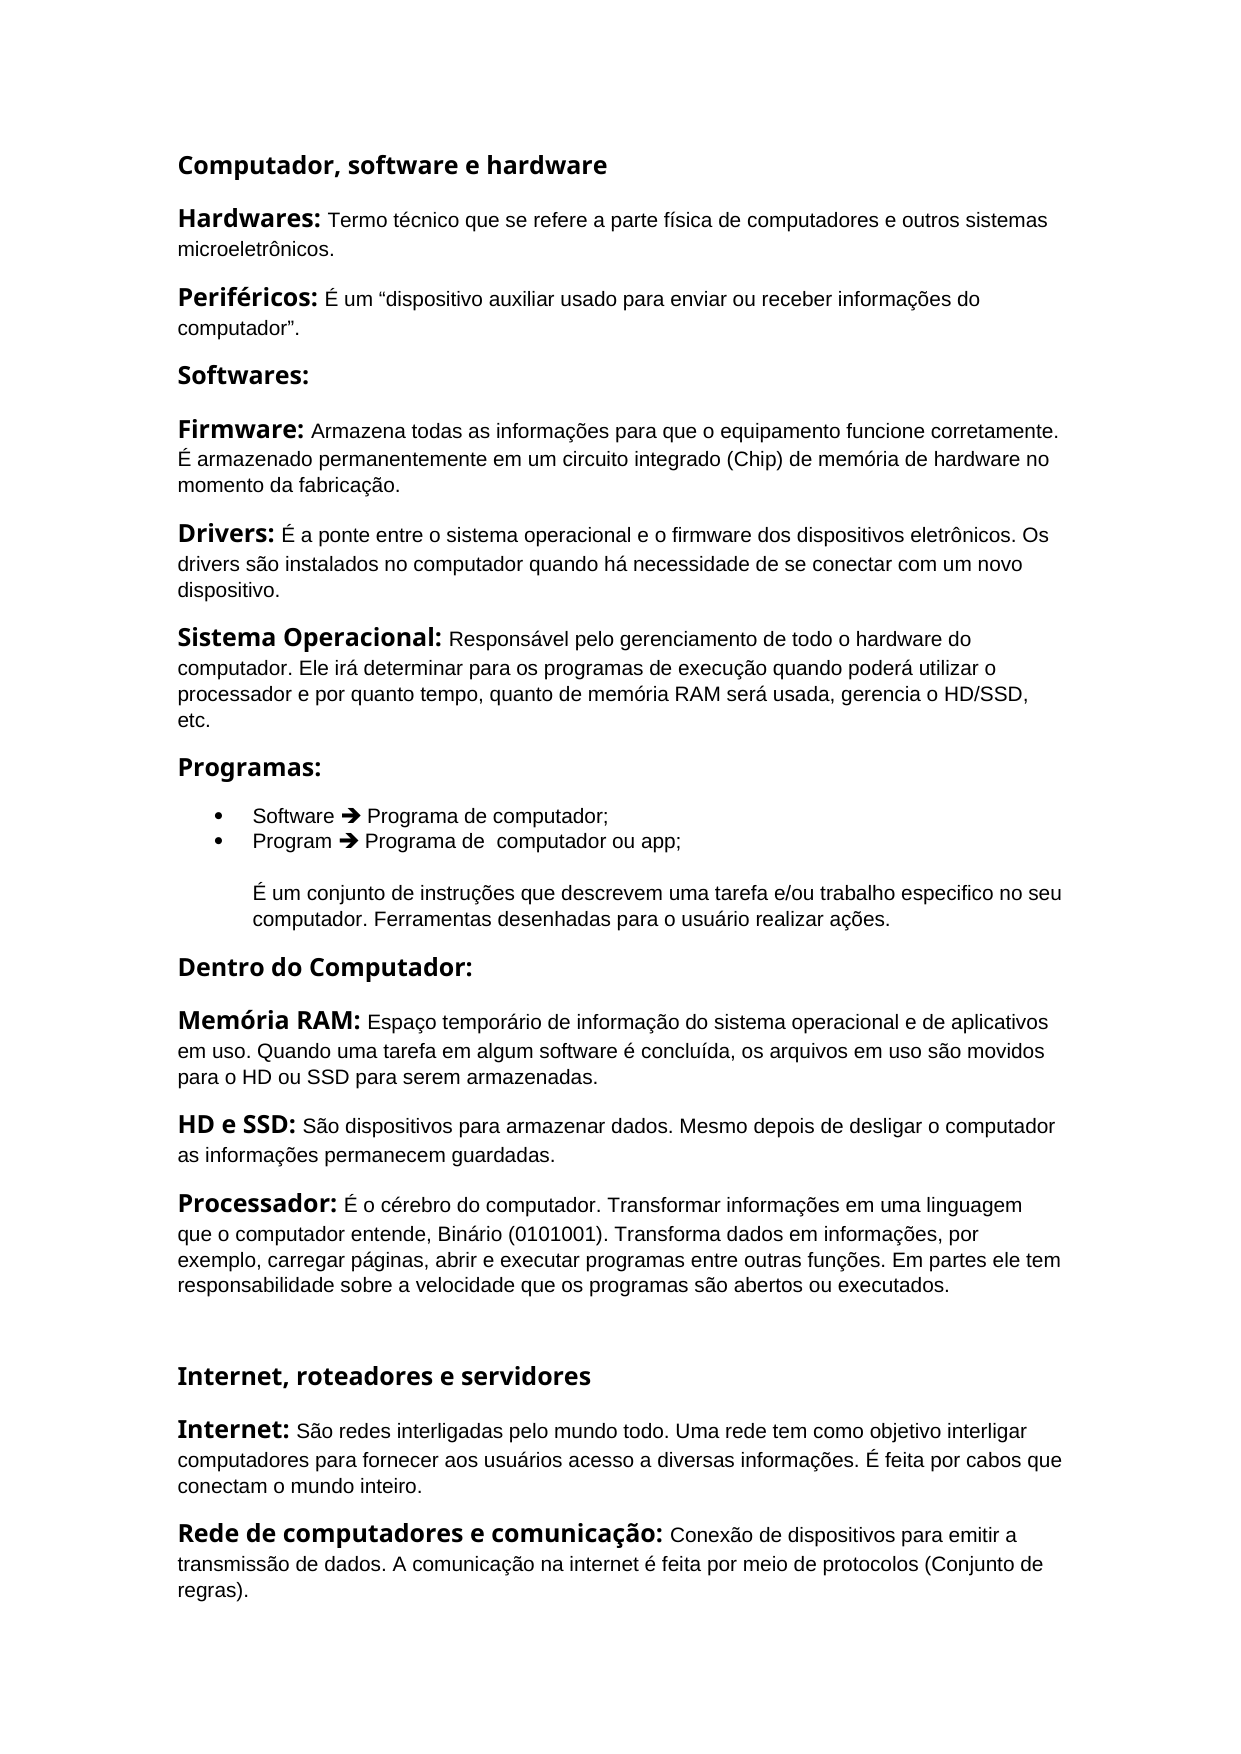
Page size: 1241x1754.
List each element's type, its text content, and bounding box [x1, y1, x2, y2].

text HD e SSD: São dispositivos para armazenar dados. Mesmo depois de desligar o computador as informações permanecem guardadas. [177, 1107, 1063, 1167]
text Dentro do Computador: [177, 949, 1063, 983]
text Processador: É o cérebro do computador. Transformar informações em uma linguagem que o computador entende, Binário (0101001). Transforma dados em informações, por exemplo, carregar páginas, abrir e executar programas entre outras funções. Em partes ele tem responsabilidade sobre a velocidade que os programas são abertos ou executados. [177, 1186, 1063, 1297]
text Rede de computadores e comunicação: Conexão de dispositivos para emitir a transmissão de dados. A comunicação na internet é feita por meio de protocolos (Conjunto de regras). [177, 1516, 1063, 1602]
text Hardwares: Termo técnico que se refere a parte física de computadores e outros sistemas microeletrônicos. [177, 201, 1063, 261]
text Programas: [177, 750, 1063, 784]
text Internet, roteadores e servidores [177, 1358, 1063, 1392]
text Periféricos: É um “dispositivo auxiliar usado para enviar ou receber informações do computador”. [177, 279, 1063, 339]
text Firmware: Armazena todas as informações para que o equipamento funcione corretamente. É armazenado permanentemente em um circuito integrado (Chip) de memória de hardware no momento da fabricação. [177, 411, 1063, 497]
text Computador, software e hardware [177, 148, 1063, 182]
list Software Programa de computador; [215, 803, 1063, 827]
text Internet: São redes interligadas pelo mundo todo. Uma rede tem como objetivo interligar computadores para fornecer aos usuários acesso a diversas informações. É feita por cabos que conectam o mundo inteiro. [177, 1412, 1063, 1497]
text Softwares: [177, 358, 1063, 392]
list Program Programa de computador ou app; [215, 829, 1063, 853]
text Drivers: É a ponte entre o sistema operacional e o firmware dos dispositivos eletrônicos. Os drivers são instalados no computador quando há necessidade de se conectar com um novo dispositivo. [177, 516, 1063, 601]
text Sistema Operacional: Responsável pelo gerenciamento de todo o hardware do computador. Ele irá determinar para os programas de execução quando poderá utilizar o processador e por quanto tempo, quanto de memória RAM será usada, gerencia o HD/SSD, etc. [177, 620, 1063, 731]
text Memória RAM: Espaço temporário de informação do sistema operacional e de aplicativos em uso. Quando uma tarefa em algum software é concluída, os arquivos em uso são movidos para o HD ou SSD para serem armazenadas. [177, 1003, 1063, 1089]
list É um conjunto de instruções que descrevem uma tarefa e/ou trabalho especifico no seu computador. Ferramentas desenhadas para o usuário realizar ações. [252, 881, 1063, 931]
